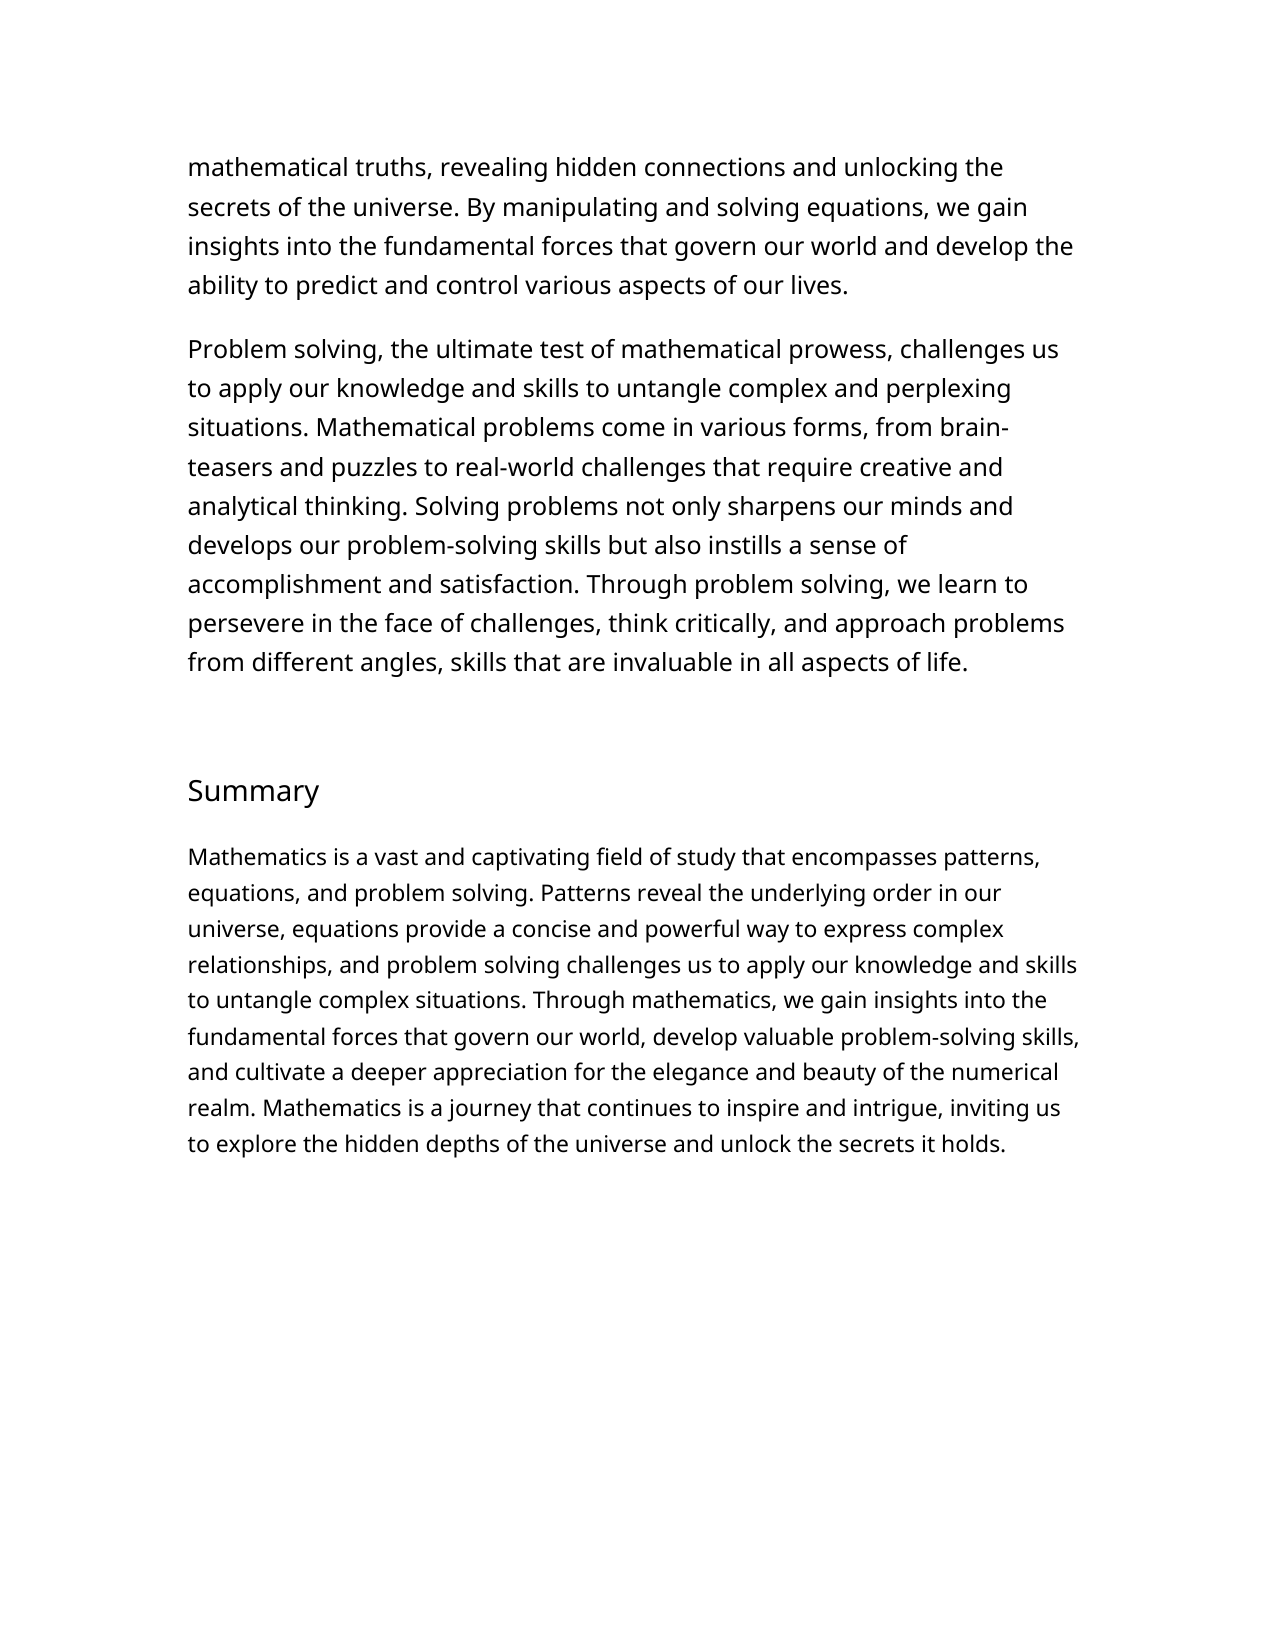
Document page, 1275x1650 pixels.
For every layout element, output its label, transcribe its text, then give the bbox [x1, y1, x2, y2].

text Problem solving, the ultimate test of mathematical prowess, challenges us to apply our knowledge and skills to untangle complex and perplexing situations. Mathematical problems come in various forms, from brain-teasers and puzzles to real-world challenges that require creative and analytical thinking. Solving problems not only sharpens our minds and develops our problem-solving skills but also instills a sense of accomplishment and satisfaction. Through problem solving, we learn to persevere in the face of challenges, think critically, and approach problems from different angles, skills that are invaluable in all aspects of life. [187, 332, 1087, 679]
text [187, 150, 1087, 302]
text Summary [187, 770, 1087, 810]
text Mathematics is a vast and captivating field of study that encompasses patterns, equations, and problem solving. Patterns reveal the underlying order in our universe, equations provide a concise and powerful way to express complex relationships, and problem solving challenges us to apply our knowledge and skills to untangle complex situations. Through mathematics, we gain insights into the fundamental forces that govern our world, develop valuable problem-solving skills, and cultivate a deeper appreciation for the elegance and beauty of the numerical realm. Mathematics is a journey that continues to inspire and intrigue, inviting us to explore the hidden depths of the universe and unlock the secrets it holds. [187, 841, 1087, 1159]
